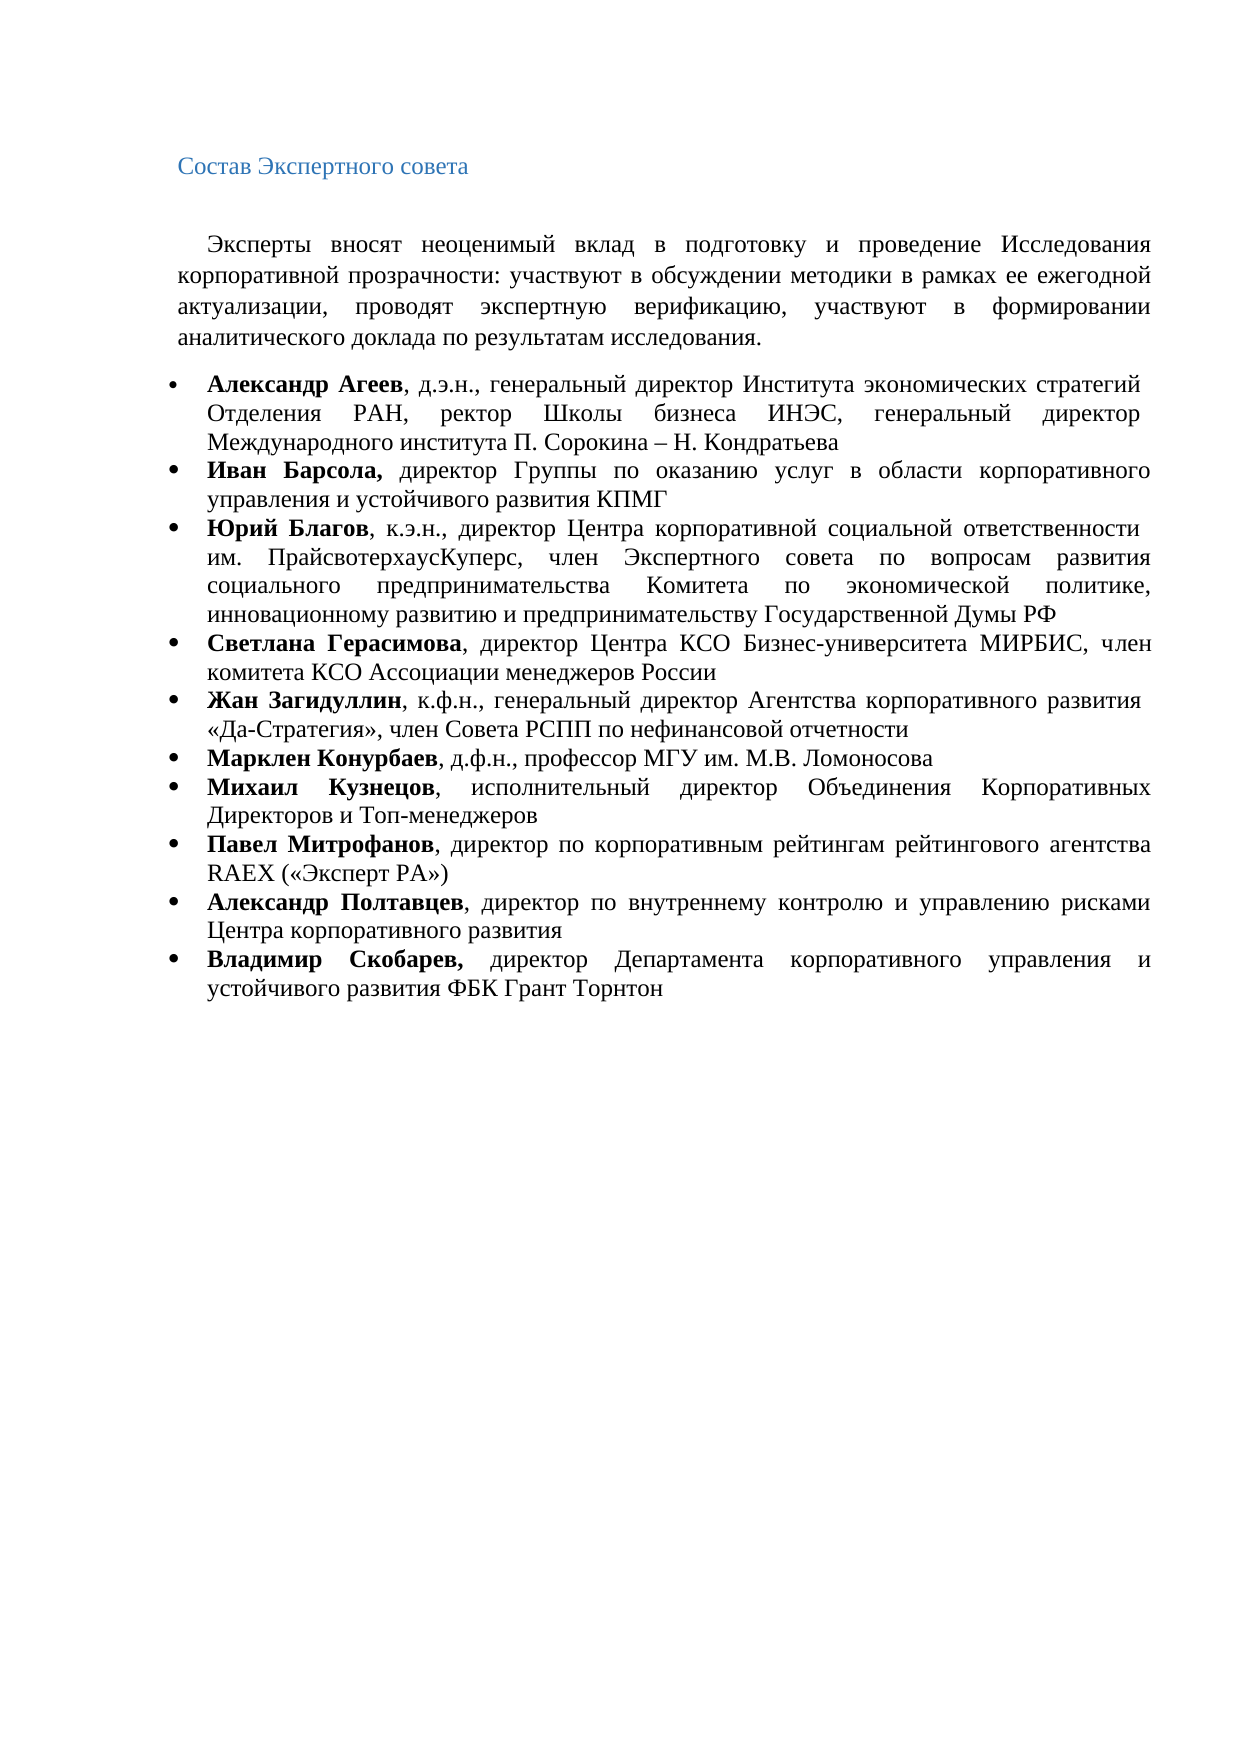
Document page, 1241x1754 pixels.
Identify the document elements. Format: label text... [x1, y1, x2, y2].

list Владимир Скобарев, директор Департамента корпоративного управления и устойчивого развития ФБК Грант Торнтон Основные выводы [169, 944, 1152, 1002]
subtitle Состав Экспертного совета [177, 151, 1152, 180]
list Михаил Кузнецов, исполнительный директор Объединения Корпоративных Директоров и Топ-менеджеров [169, 772, 1152, 829]
list Павел Митрофанов, директор по корпоративным рейтингам рейтингового агентства RAEX («Эксперт РА») [169, 829, 1152, 887]
list Иван Барсола, директор Группы по оказанию услуг в области корпоративного управления и устойчивого развития КПМГ [169, 455, 1152, 513]
list Александр Агеев, д.э.н., генеральный директор Института экономических стратегий Отделения РАН, ректор Школы бизнеса ИНЭС, генеральный директор Международного института П. Сорокина – Н. Кондратьева [169, 370, 1141, 455]
list Светлана Герасимова, директор Центра КСО Бизнес-университета МИРБИС, член комитета КСО Ассоциации менеджеров России [169, 628, 1152, 685]
text Эксперты вносят неоценимый вклад в подготовку и проведение Исследования корпоративной прозрачности: участвуют в обсуждении методики в рамках ее ежегодной актуализации, проводят экспертную верификацию, участвуют в формировании аналитического доклада по результатам исследования. [177, 229, 1152, 351]
list Александр Полтавцев, директор по внутреннему контролю и управлению рисками Центра корпоративного развития [169, 887, 1152, 944]
list Жан Загидуллин, к.ф.н., генеральный директор Агентства корпоративного развития «Да-Стратегия», член Совета РСПП по нефинансовой отчетности [169, 685, 1152, 743]
list Марклен Конурбаев, д.ф.н., профессор МГУ им. М.В. Ломоносова [169, 743, 1152, 772]
list Юрий Благов, к.э.н., директор Центра корпоративной социальной ответственности им. ПрайсвотерхаусКуперс, член Экспертного совета по вопросам развития социального предпринимательства Комитета по экономической политике, инновационному развитию и предпринимательству Государственной Думы РФ [169, 513, 1152, 628]
